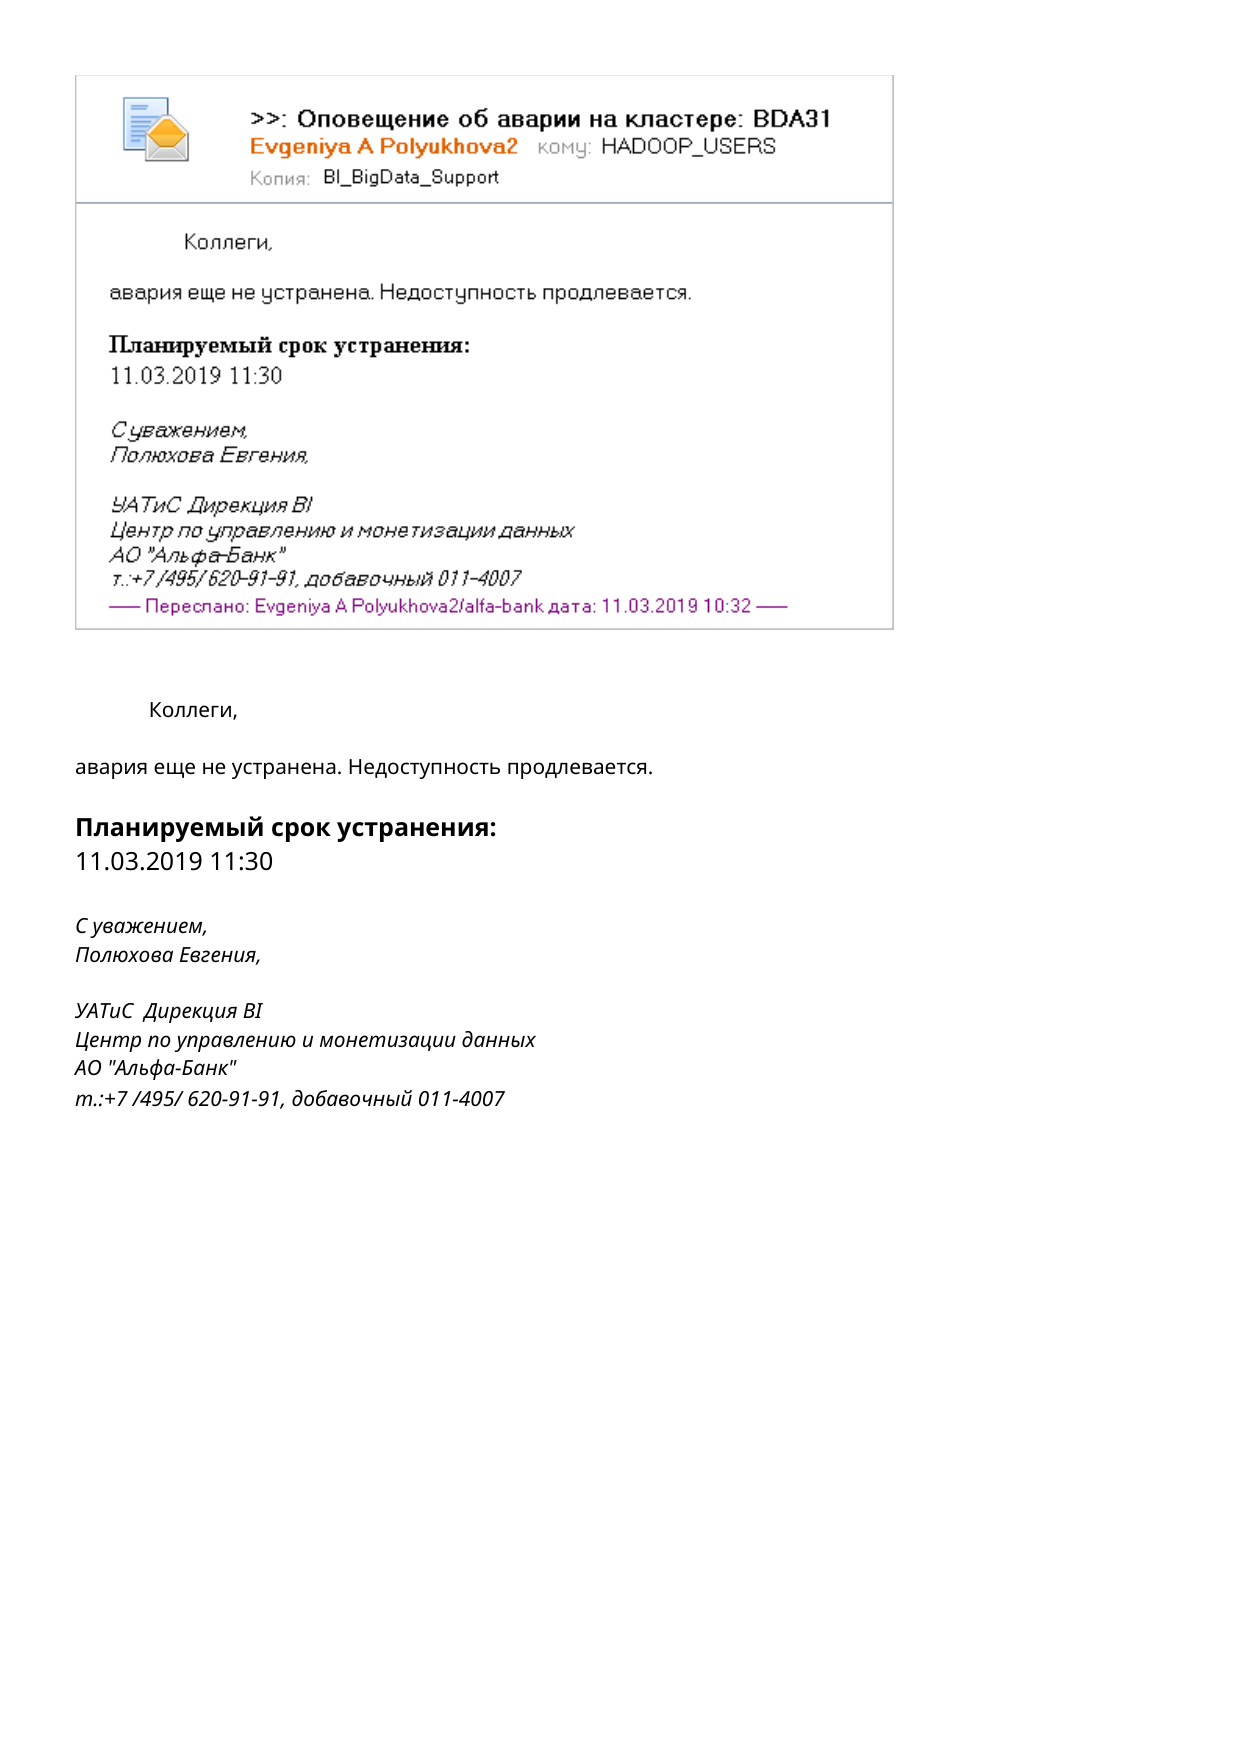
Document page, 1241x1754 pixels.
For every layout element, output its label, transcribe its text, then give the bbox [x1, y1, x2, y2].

text С уважением, [75, 911, 1165, 940]
text Полюхова Евгения, [75, 940, 1165, 968]
text АО "Альфа-Банк" т.:+7 /495/ 620-91-91, добавочный 011-4007 [75, 1053, 1165, 1113]
text Центр по управлению и монетизации данных [75, 1025, 1165, 1053]
picture [75, 75, 894, 630]
text Коллеги, [75, 695, 1165, 724]
text авария еще не устранена. Недоступность продлевается. [75, 752, 1165, 781]
text УАТиС Дирекция BI [75, 997, 1165, 1025]
text Планируемый срок устранения: 11.03.2019 11:30 [75, 809, 1165, 877]
